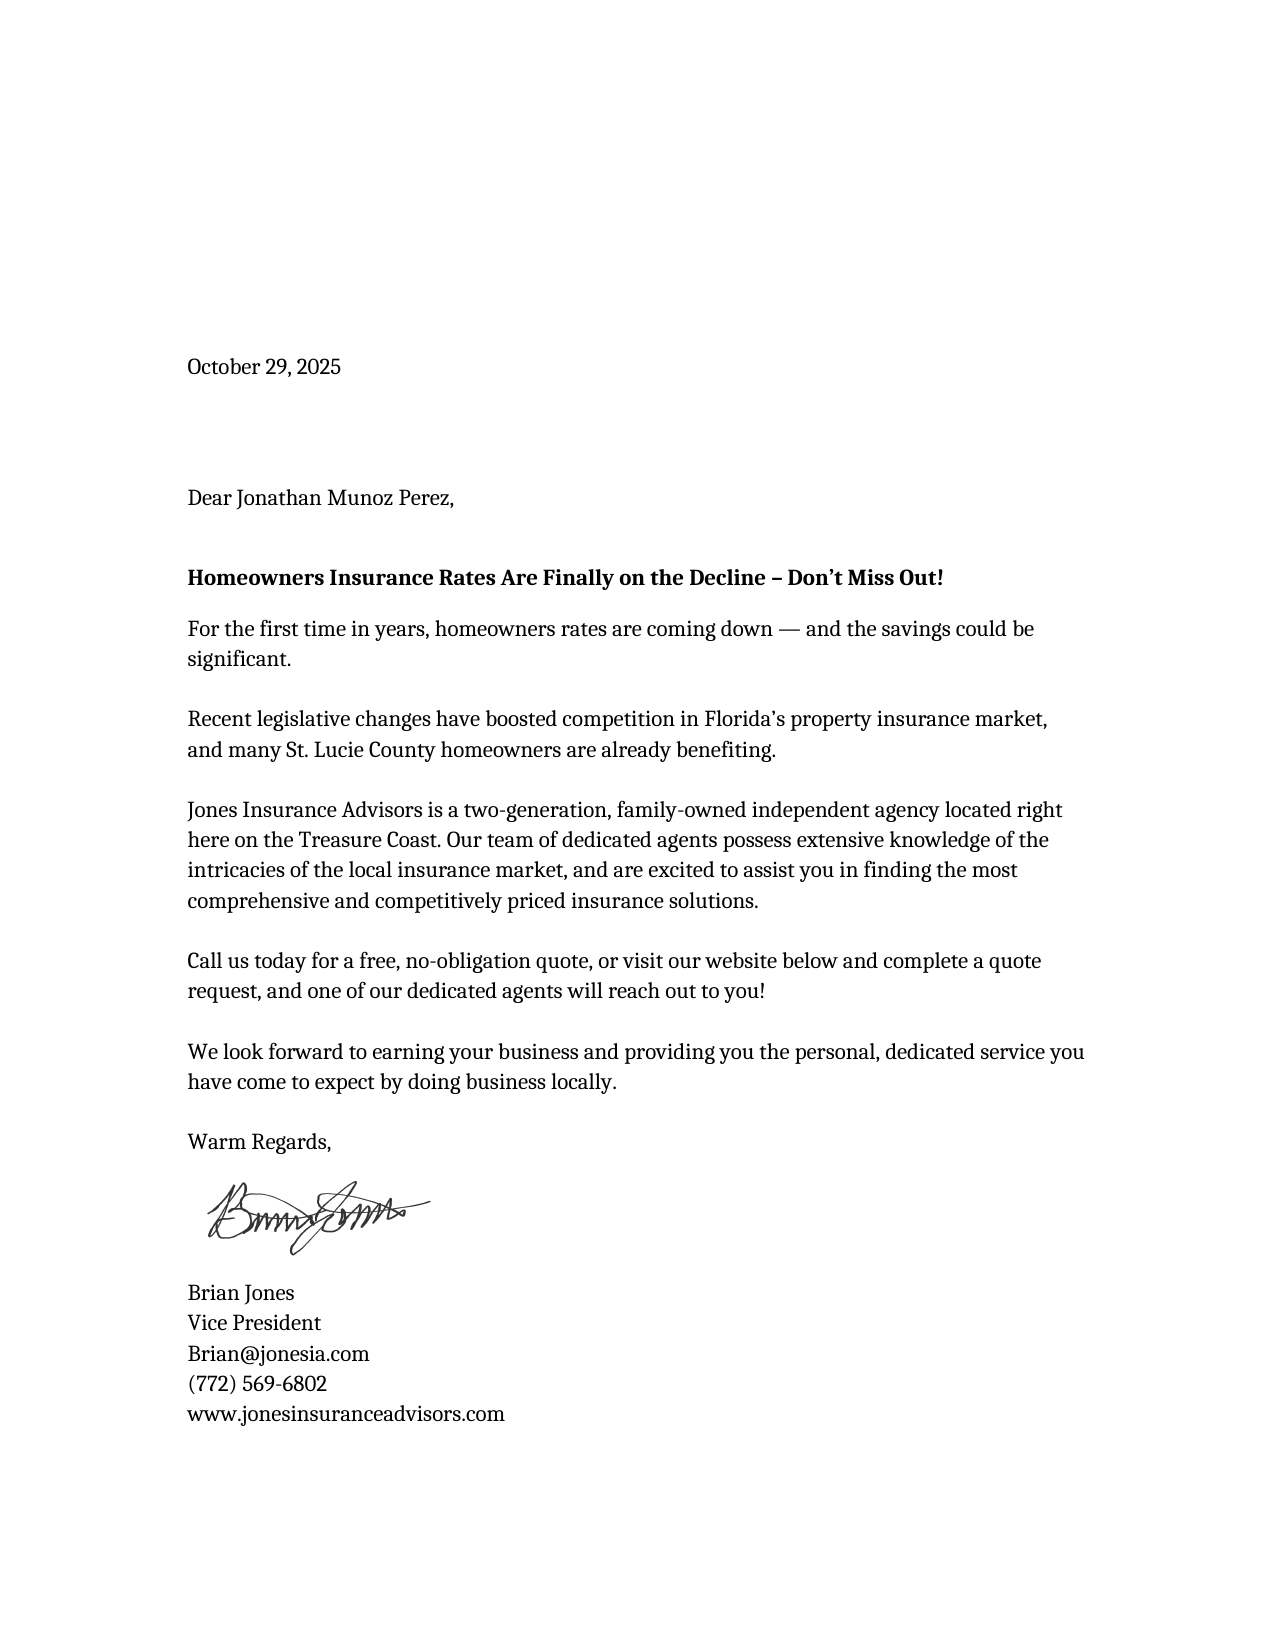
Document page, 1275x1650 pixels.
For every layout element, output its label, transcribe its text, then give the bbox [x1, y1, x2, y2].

text October 29, 2025 [187, 354, 1087, 381]
text Homeowners Insurance Rates Are Finally on the Decline – Don’t Miss Out! [187, 564, 1087, 591]
text For the first time in years, homeowners rates are coming down — and the savings could be significant. Recent legislative changes have boosted competition in Florida’s property insurance market, and many St. Lucie County homeowners are already benefiting. Jones Insurance Advisors is a two-generation, family-owned independent agency located right here on the Treasure Coast. Our team of dedicated agents possess extensive knowledge of the intricacies of the local insurance market, and are excited to assist you in finding the most comprehensive and competitively priced insurance solutions. Call us today for a free, no-obligation quote, or visit our website below and complete a quote request, and one of our dedicated agents will reach out to you! We look forward to earning your business and providing you the personal, dedicated service you have come to expect by doing business locally. Warm Regards, [187, 616, 1087, 1156]
picture [206, 1180, 432, 1256]
text Dear Jonathan Munoz Perez, [187, 484, 1087, 511]
text Brian Jones Vice President Brian@jonesia.com (772) 569-6802 www.jonesinsuranceadvisors.com [187, 1280, 1087, 1427]
